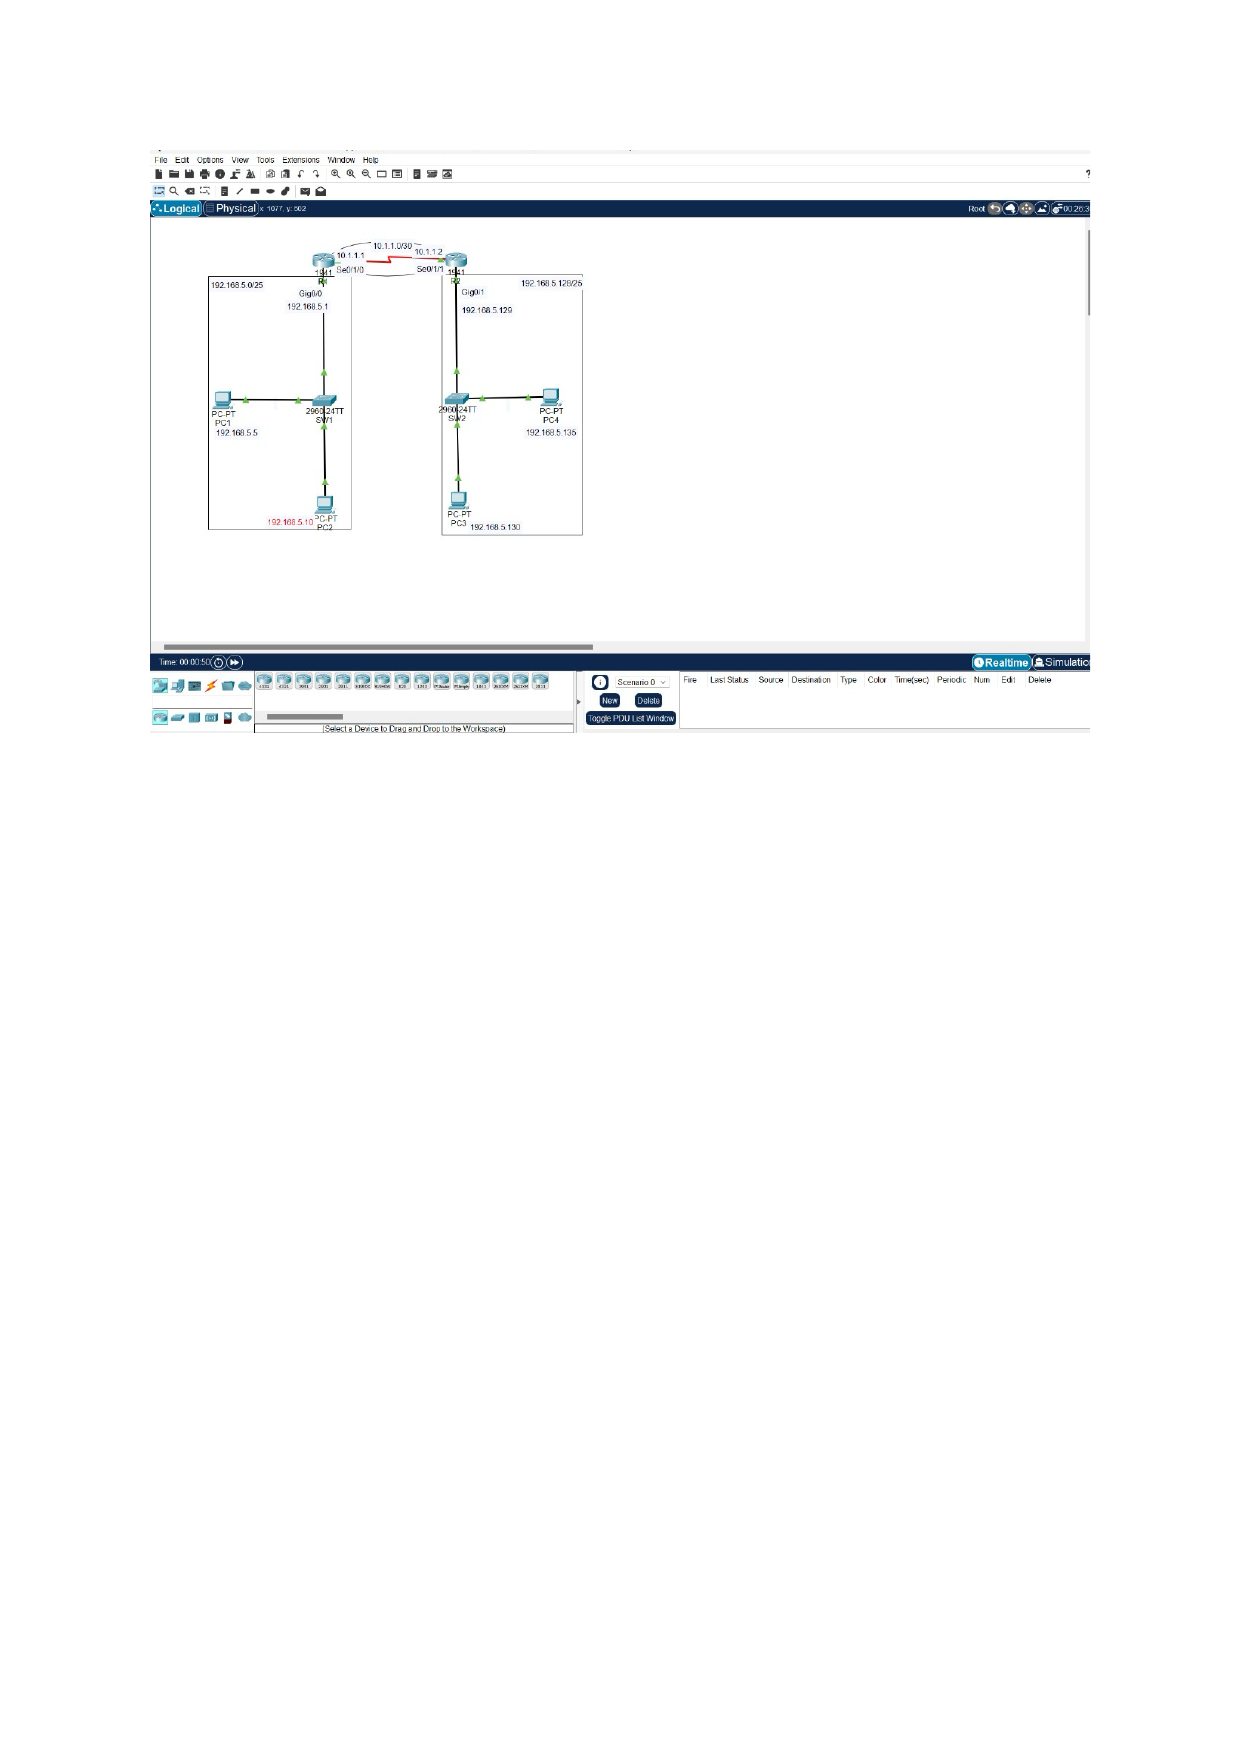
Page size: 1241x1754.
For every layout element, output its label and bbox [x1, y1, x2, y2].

picture [150, 150, 1091, 733]
